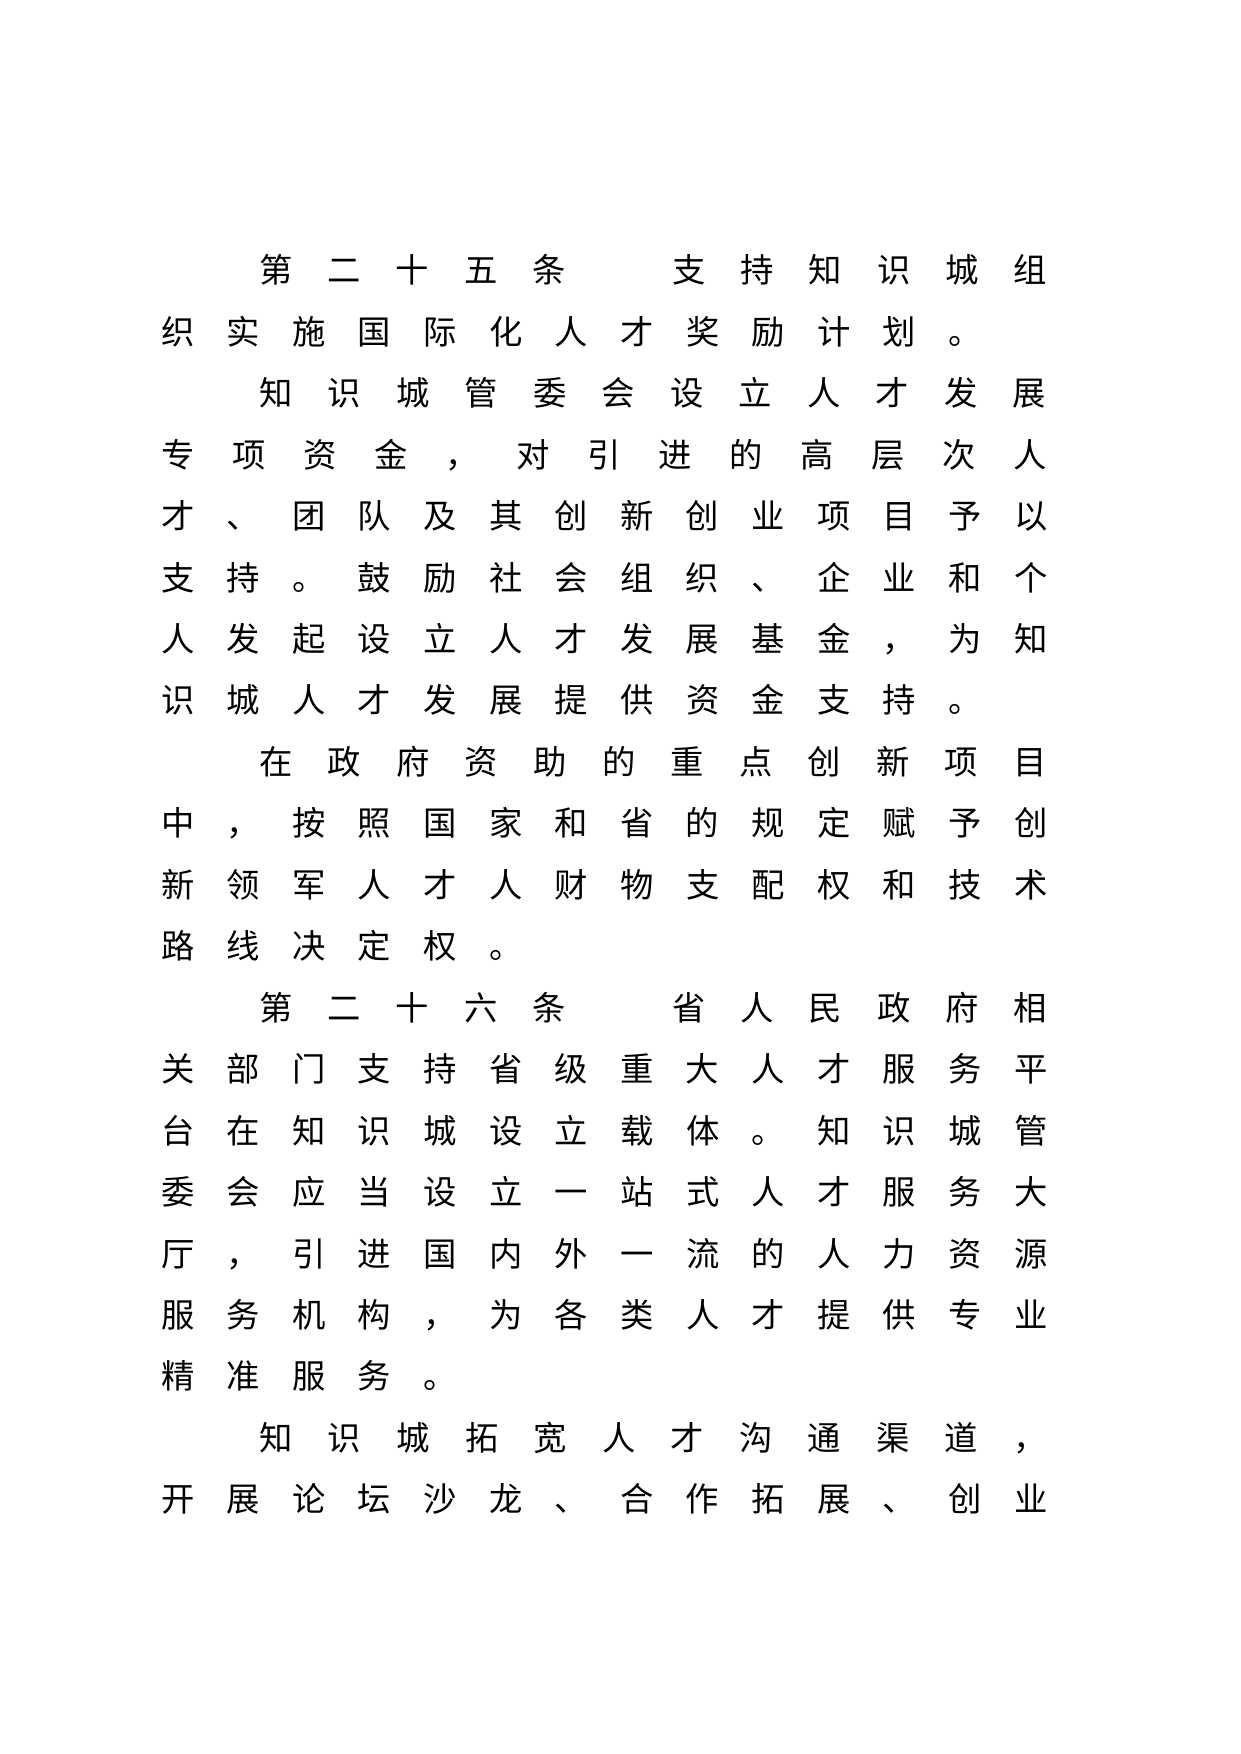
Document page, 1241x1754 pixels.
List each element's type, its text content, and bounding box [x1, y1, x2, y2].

text 第二十五条 支持知识城组织实施国际化人才奖励计划。 [161, 237, 1079, 360]
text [161, 1405, 1079, 1528]
text 第二十六条 省人民政府相关部门支持省级重大人才服务平台在知识城设立载体。知识城管委会应当设立一站式人才服务大厅，引进国内外一流的人力资源服务机构，为各类人才提供专业精准服务。 [161, 975, 1079, 1405]
text 知识城管委会设立人才发展专项资金，对引进的高层次人才、团队及其创新创业项目予以支持。鼓励社会组织、企业和个人发起设立人才发展基金，为知识城人才发展提供资金支持。 [161, 360, 1079, 729]
text 在政府资助的重点创新项目中，按照国家和省的规定赋予创新领军人才人财物支配权和技术路线决定权。 [161, 729, 1079, 975]
